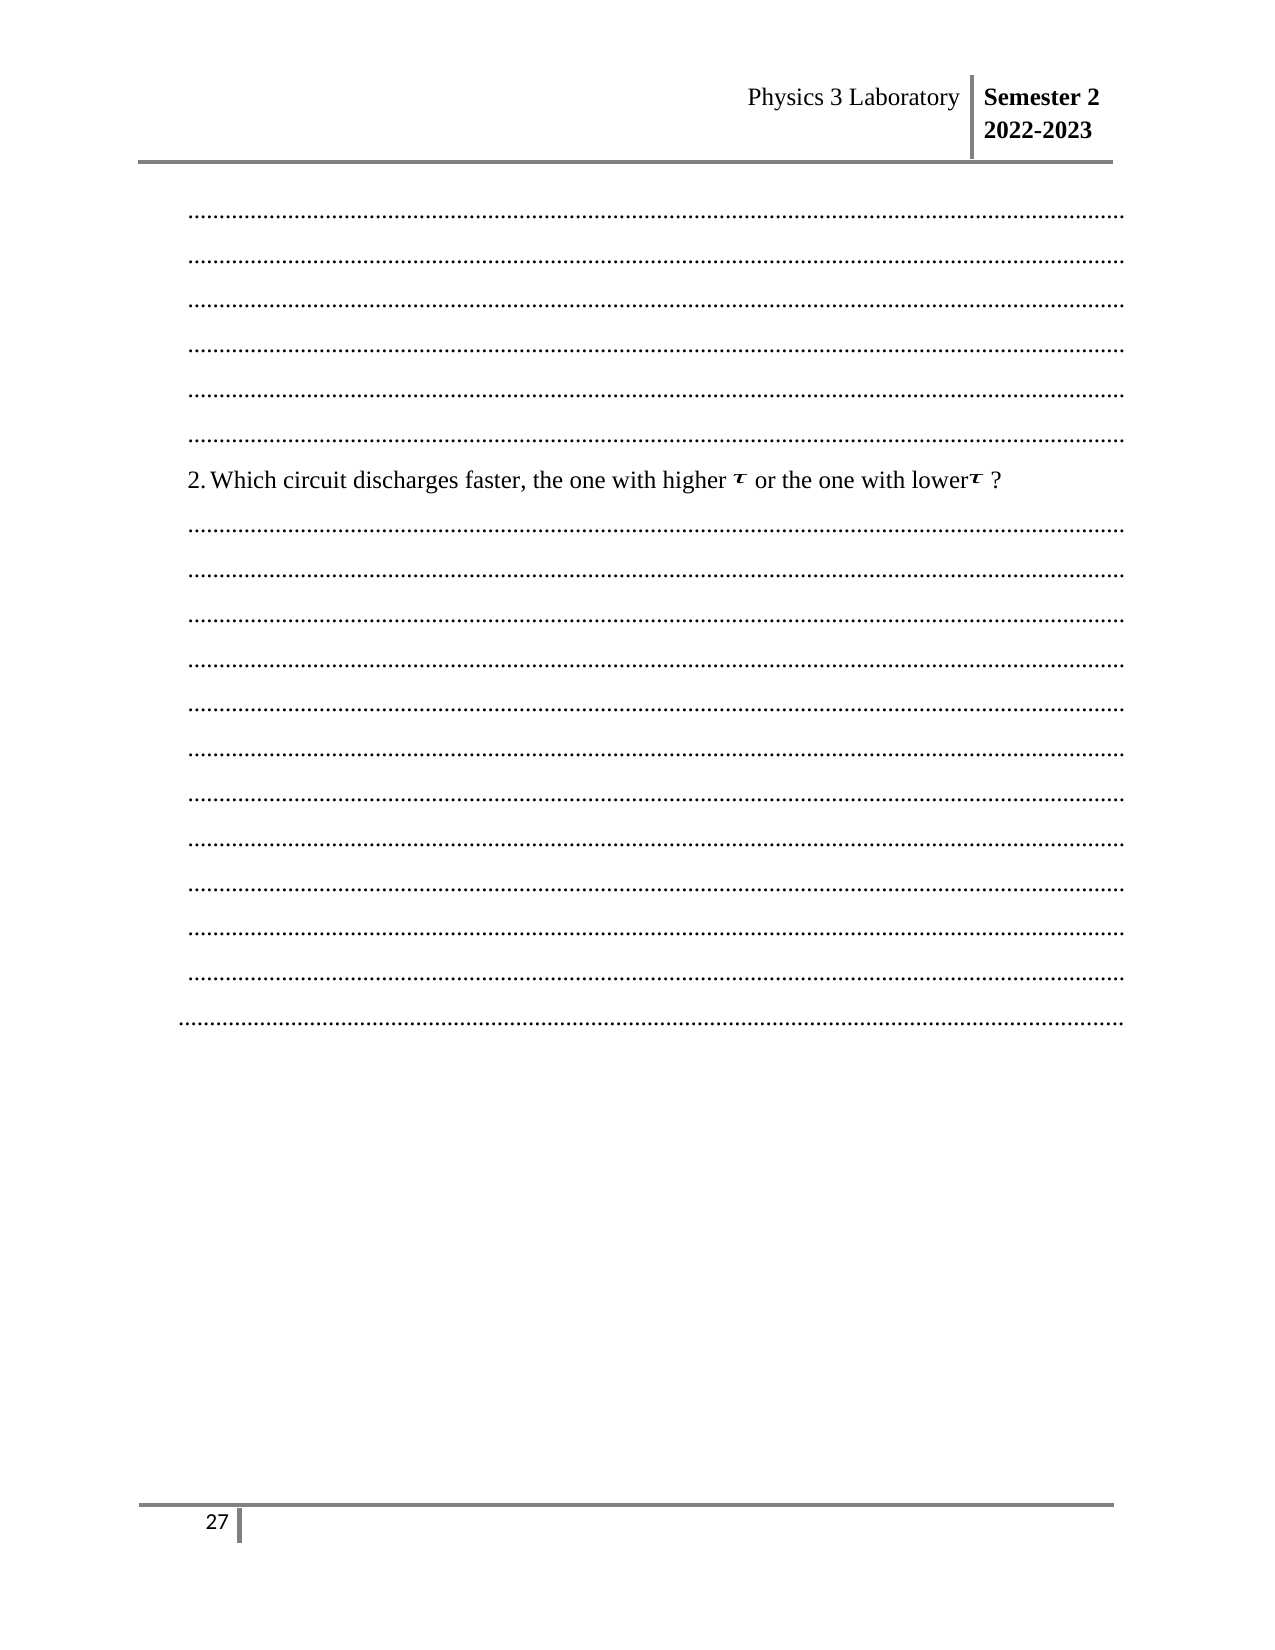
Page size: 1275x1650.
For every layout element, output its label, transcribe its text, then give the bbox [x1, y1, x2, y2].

list Which circuit discharges faster, the one with higher or the one with lower? [187, 465, 1125, 493]
